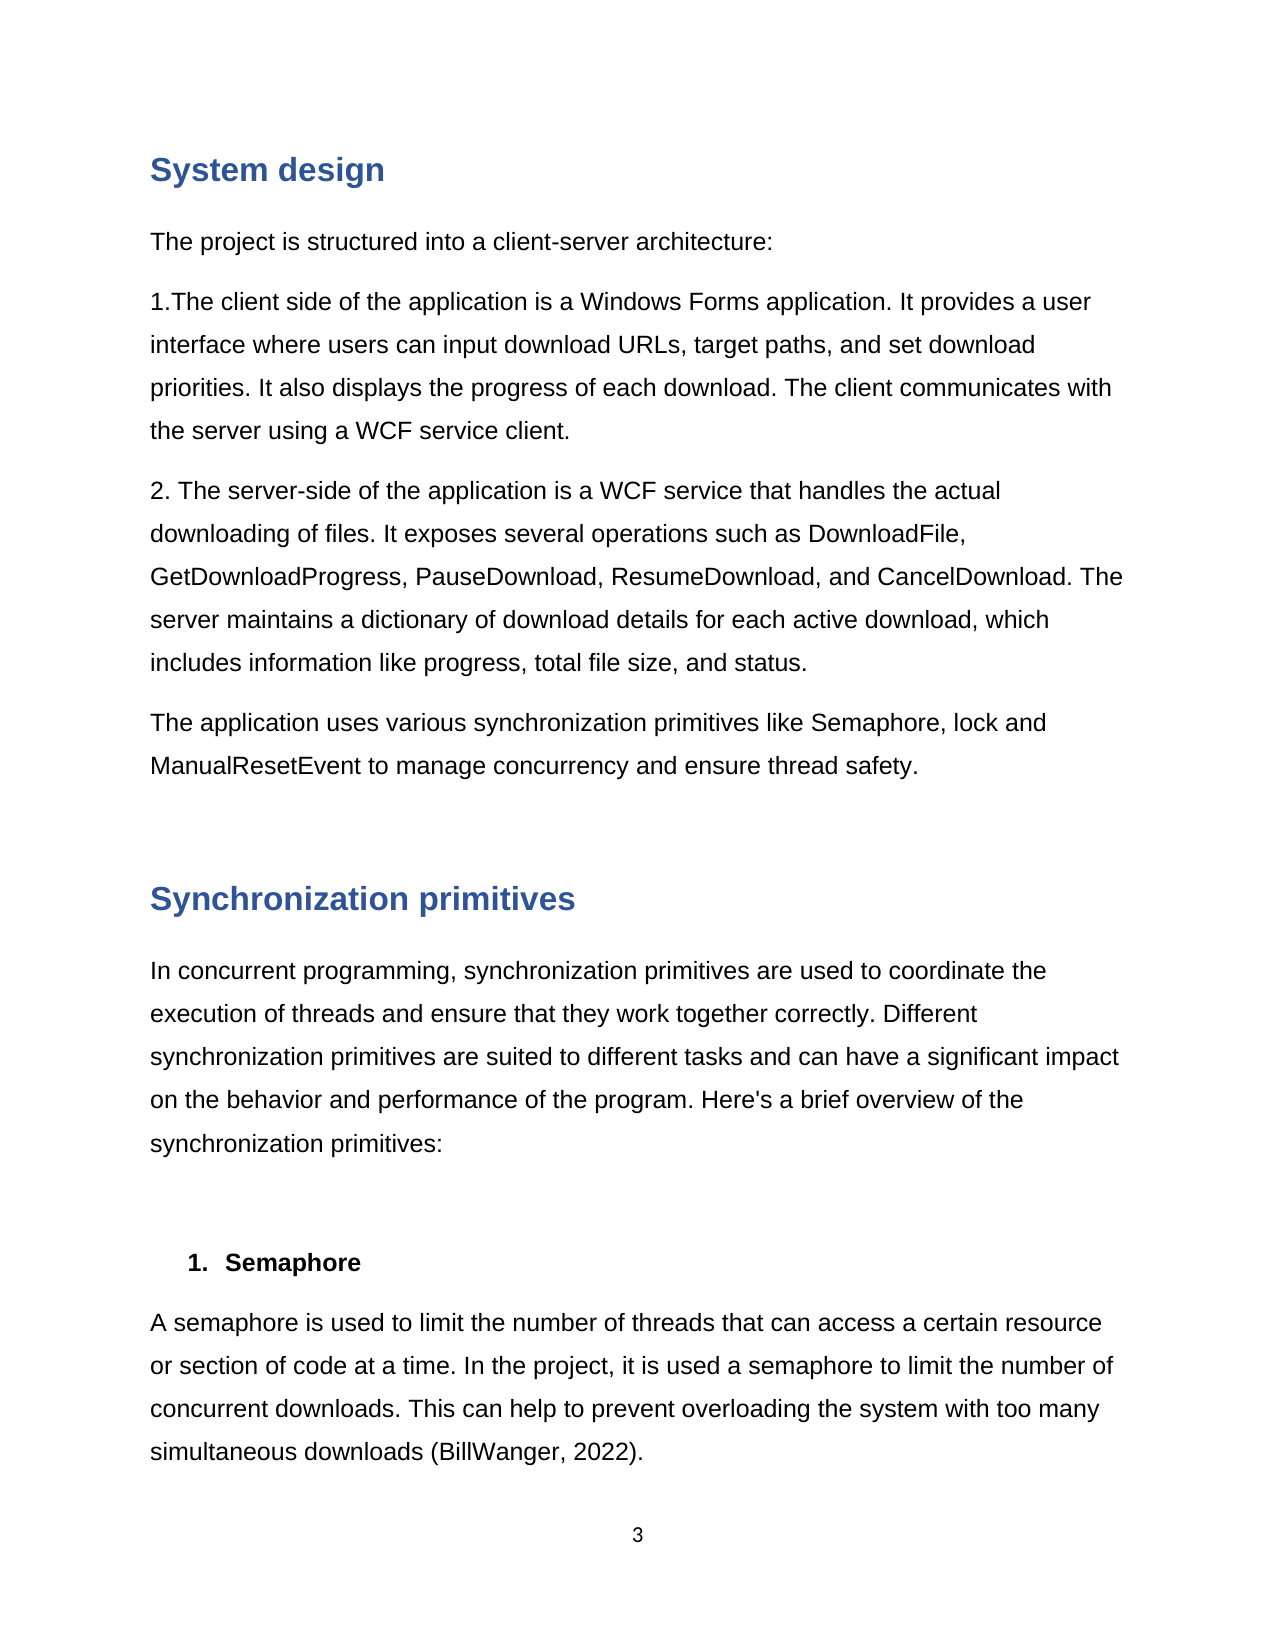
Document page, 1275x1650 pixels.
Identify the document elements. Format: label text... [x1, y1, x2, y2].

text 1.The client side of the application is a Windows Forms application. It provides a user interface where users can input download URLs, target paths, and set download priorities. It also displays the progress of each download. The client communicates with the server using a WCF service client. [150, 287, 1125, 445]
text 2. The server-side of the application is a WCF service that handles the actual downloading of files. It exposes several operations such as DownloadFile, GetDownloadProgress, PauseDownload, ResumeDownload, and CancelDownload. The server maintains a dictionary of download details for each active download, which includes information like progress, total file size, and status. [150, 476, 1125, 677]
text The application uses various synchronization primitives like Semaphore, lock and ManualResetEvent to manage concurrency and ensure thread safety. [150, 708, 1125, 780]
text System design [150, 150, 1125, 188]
text Synchronization primitives [150, 879, 1125, 918]
list Semaphore [187, 1248, 1125, 1277]
text In concurrent programming, synchronization primitives are used to coordinate the execution of threads and ensure that they work together correctly. Different synchronization primitives are suited to different tasks and can have a significant impact on the behavior and performance of the program. Here's a brief overview of the synchronization primitives: [150, 956, 1125, 1157]
text The project is structured into a client-server architecture: [150, 227, 1125, 256]
text A semaphore is used to limit the number of threads that can access a certain resource or section of code at a time. In the project, it is used a semaphore to limit the number of concurrent downloads. This can help to prevent overloading the system with too many simultaneous downloads (BillWanger, 2022). [150, 1308, 1125, 1466]
